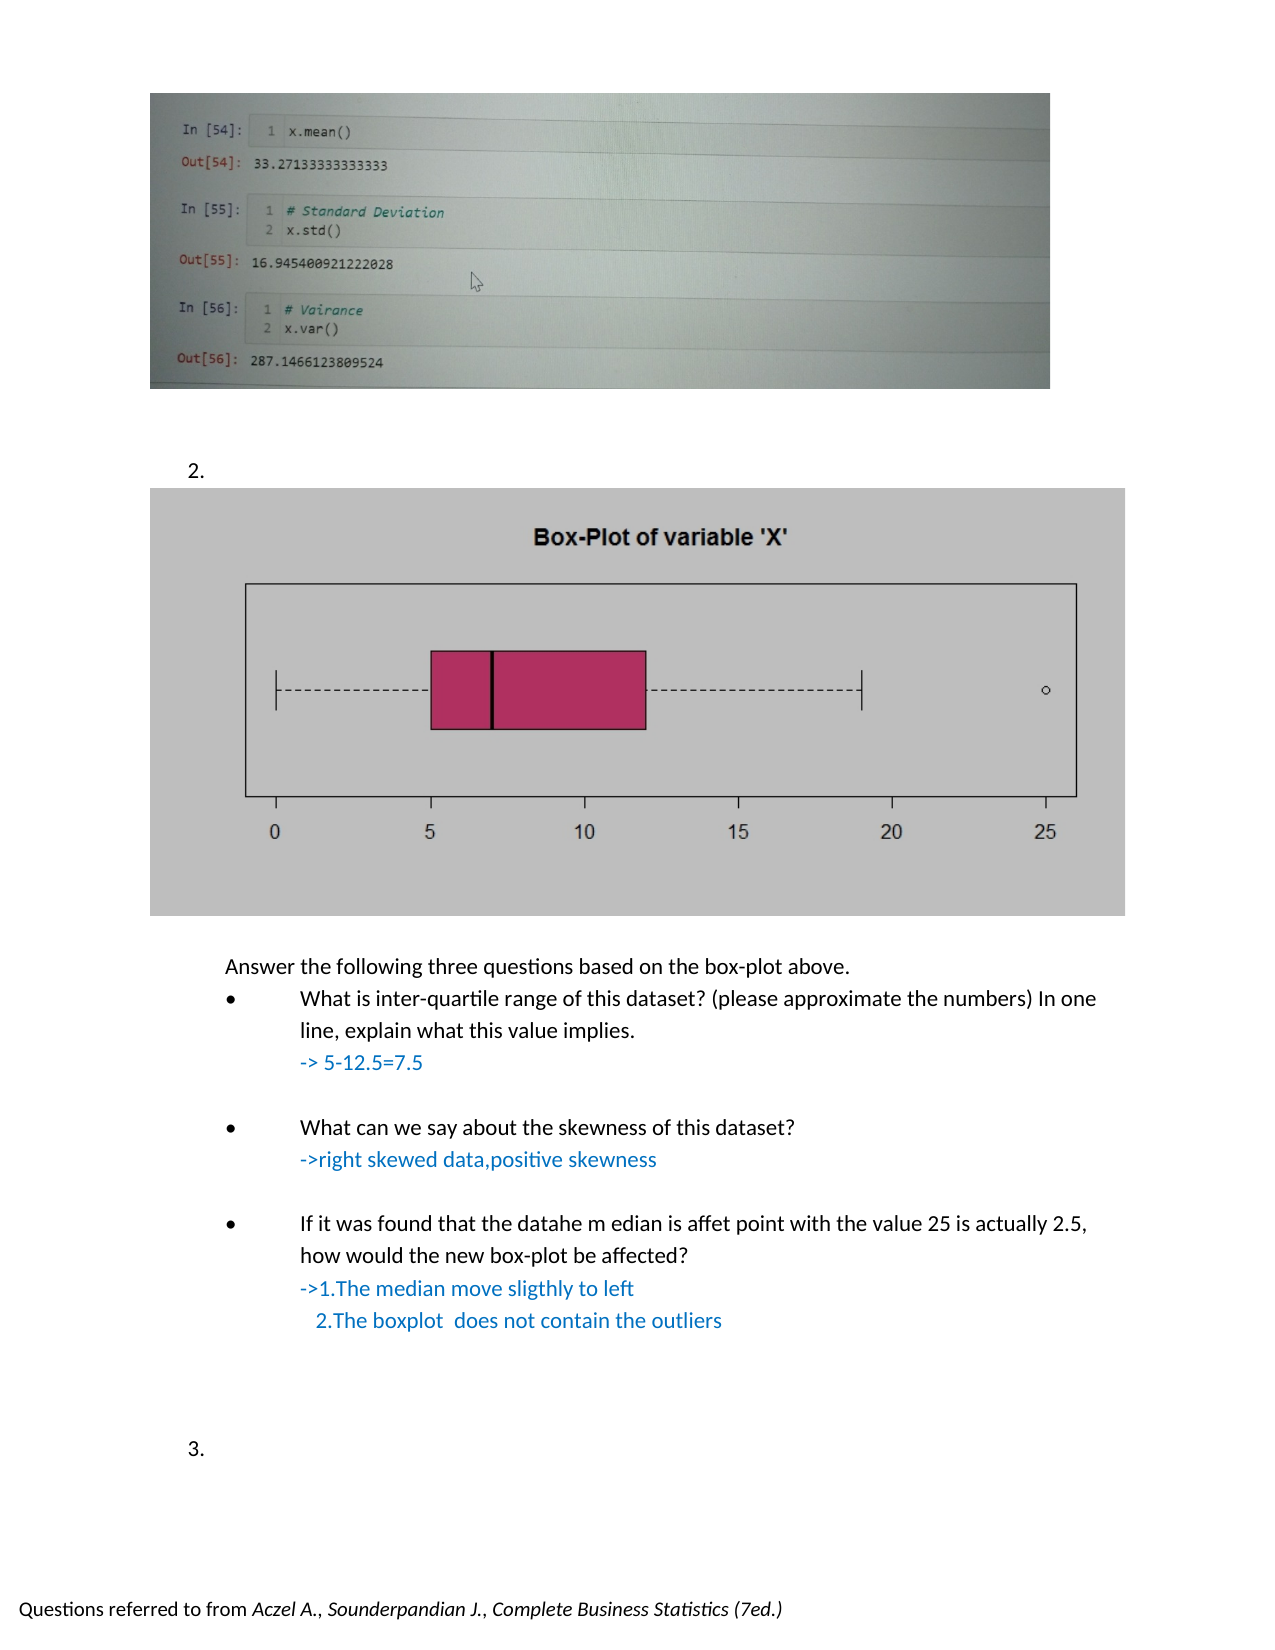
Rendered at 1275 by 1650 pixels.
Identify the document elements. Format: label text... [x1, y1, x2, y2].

text 2.The boxplot does not contain the outliers [150, 1306, 1125, 1334]
list If it was found that the datahe m edian is affet point with the value 25 is actually 2.5, how would the new box-plot be affected? [225, 1209, 1125, 1269]
picture [150, 93, 1050, 389]
list What is inter-quartile range of this dataset? (please approximate the numbers) In one line, explain what this value implies. [225, 984, 1125, 1044]
picture [150, 488, 1125, 916]
text ->1.The median move sligthly to left [150, 1274, 1125, 1302]
text Answer the following three questions based on the box-plot above. [225, 952, 1125, 980]
list What can we say about the skewness of this dataset? [225, 1113, 1125, 1141]
text ->right skewed data,positive skewness [150, 1145, 1125, 1173]
text -> 5-12.5=7.5 [150, 1048, 1125, 1076]
